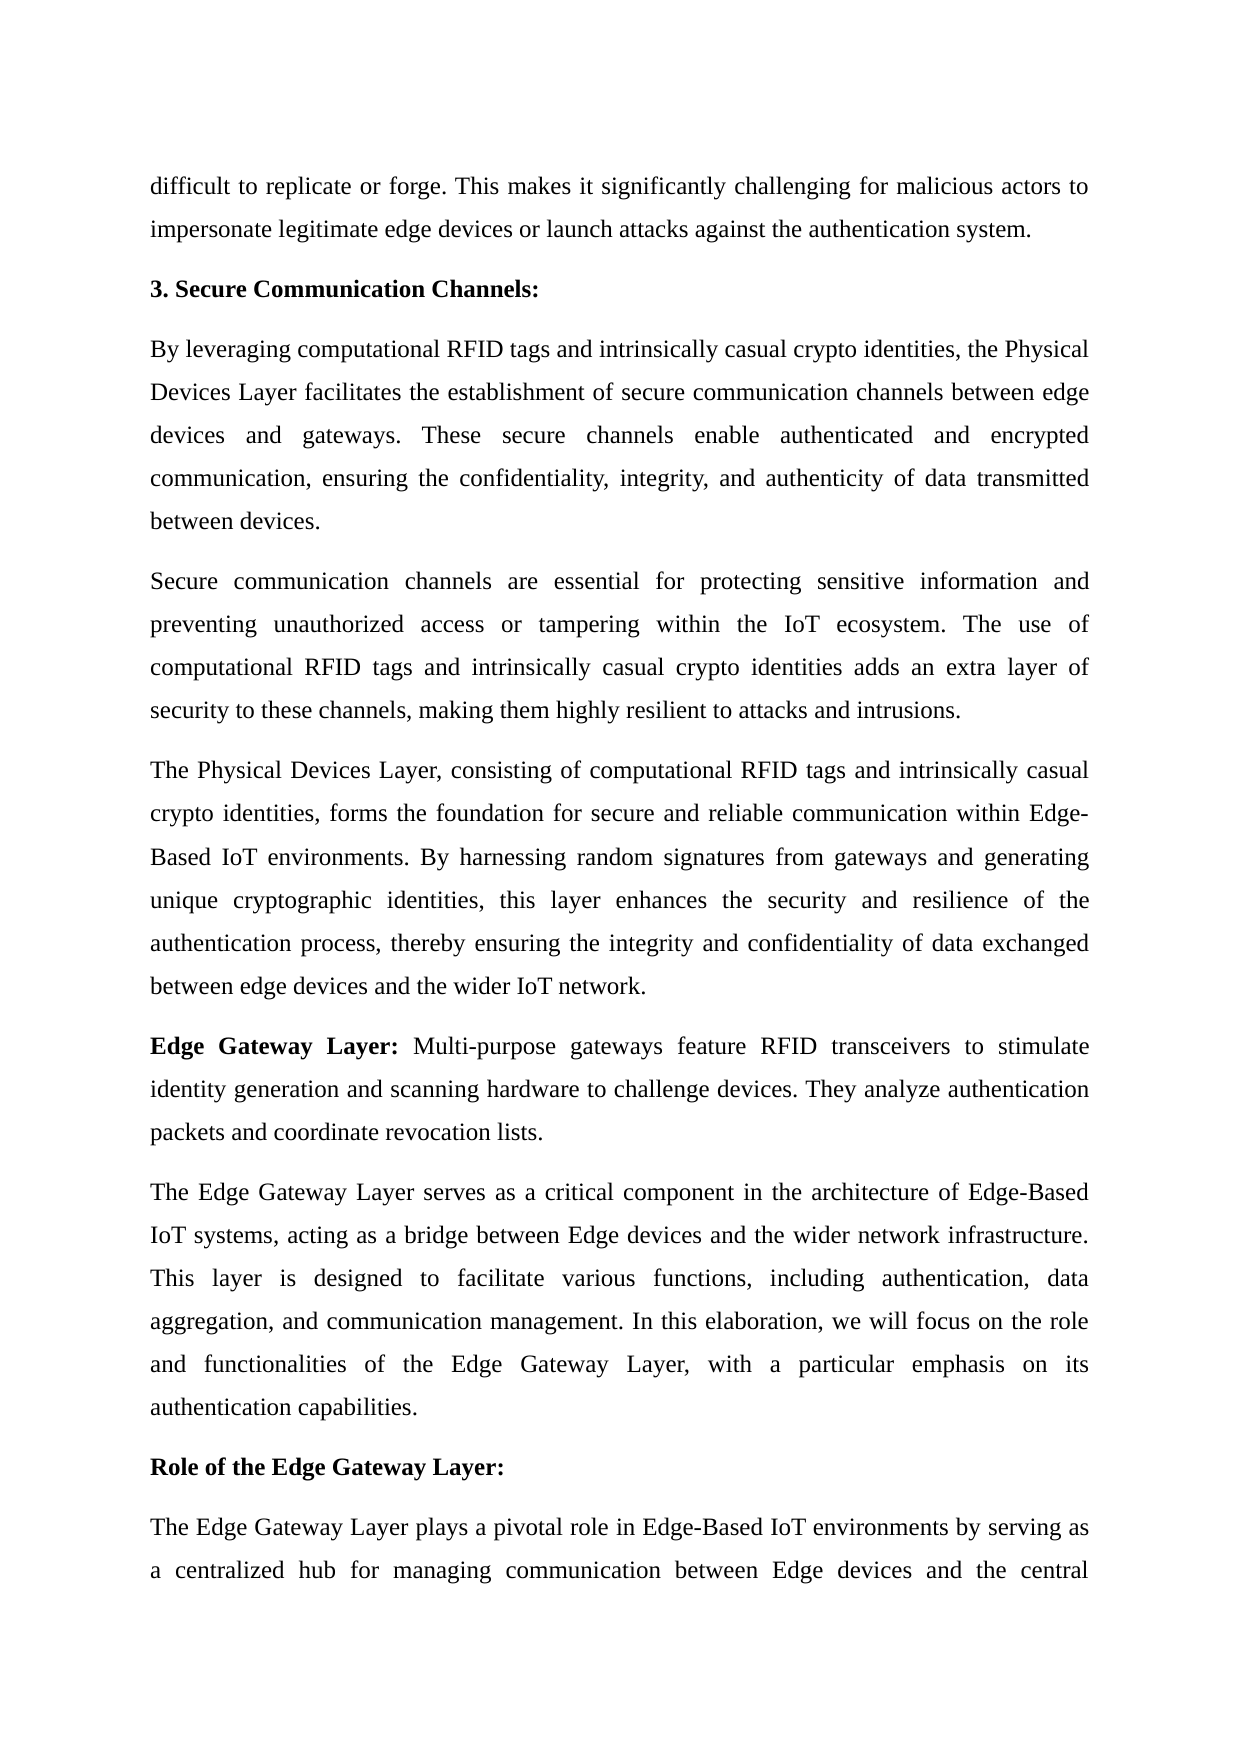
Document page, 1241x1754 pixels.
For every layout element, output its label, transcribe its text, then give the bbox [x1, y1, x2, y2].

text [150, 171, 1090, 243]
text The Edge Gateway Layer serves as a critical component in the architecture of Edge-Based IoT systems, acting as a bridge between Edge devices and the wider network infrastructure. This layer is designed to facilitate various functions, including authentication, data aggregation, and communication management. In this elaboration, we will focus on the role and functionalities of the Edge Gateway Layer, with a particular emphasis on its authentication capabilities. [150, 1177, 1090, 1421]
text The Physical Devices Layer, consisting of computational RFID tags and intrinsically casual crypto identities, forms the foundation for secure and reliable communication within Edge-Based IoT environments. By harnessing random signatures from gateways and generating unique cryptographic identities, this layer enhances the security and resilience of the authentication process, thereby ensuring the integrity and confidentiality of data exchanged between edge devices and the wider IoT network. [150, 755, 1090, 1000]
text Role of the Edge Gateway Layer: [150, 1452, 1090, 1481]
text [150, 1512, 1090, 1584]
text Edge Gateway Layer: Multi-purpose gateways feature RFID transceivers to stimulate identity generation and scanning hardware to challenge devices. They analyze authentication packets and coordinate revocation lists. [150, 1031, 1090, 1146]
text 3. Secure Communication Channels: [150, 274, 1090, 303]
text By leveraging computational RFID tags and intrinsically casual crypto identities, the Physical Devices Layer facilitates the establishment of secure communication channels between edge devices and gateways. These secure channels enable authenticated and encrypted communication, ensuring the confidentiality, integrity, and authenticity of data transmitted between devices. [150, 334, 1090, 535]
text Secure communication channels are essential for protecting sensitive information and preventing unauthorized access or tampering within the IoT ecosystem. The use of computational RFID tags and intrinsically casual crypto identities adds an extra layer of security to these channels, making them highly resilient to attacks and intrusions. [150, 566, 1090, 724]
